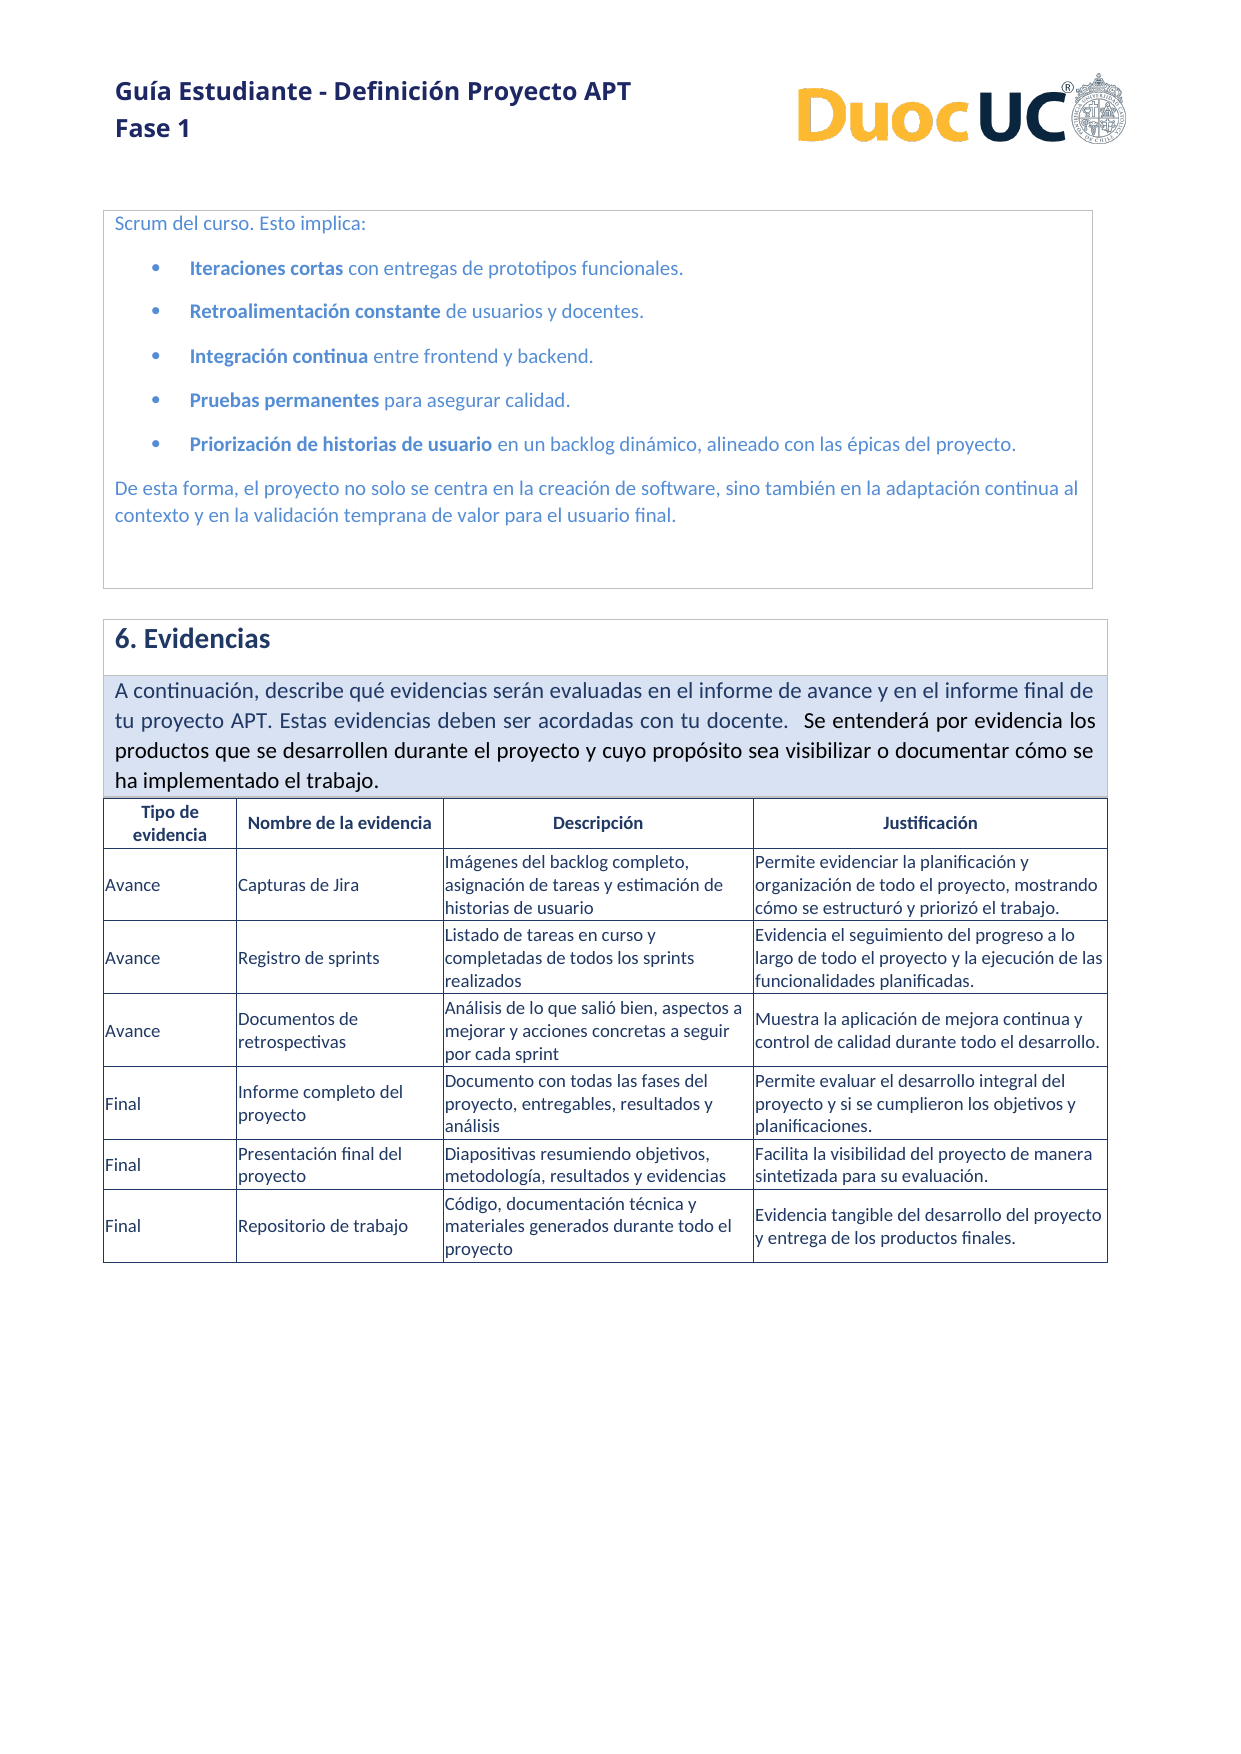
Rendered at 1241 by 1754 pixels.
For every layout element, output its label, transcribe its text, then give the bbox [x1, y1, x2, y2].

table_cell Avance [104, 994, 236, 1066]
table_cell Imágenes del backlog completo, asignación de tareas y estimación de historias de usuario [444, 849, 753, 920]
table_cell Registro de sprints [237, 921, 443, 993]
table_cell Permite evaluar el desarrollo integral del proyecto y si se cumplieron los objetivos y planificaciones. [754, 1067, 1107, 1139]
table_cell Avance [104, 849, 236, 920]
table_cell Muestra la aplicación de mejora continua y control de calidad durante todo el desarrollo. [754, 994, 1107, 1066]
table_header 6. Evidencias [104, 620, 1107, 675]
table_cell Código, documentación técnica y materiales generados durante todo el proyecto [444, 1190, 753, 1262]
table_cell Avance [104, 921, 236, 993]
table_cell Repositorio de trabajo [237, 1190, 443, 1262]
table_cell Documentos de retrospectivas [237, 994, 443, 1066]
table_cell Informe completo del proyecto [237, 1067, 443, 1139]
table_cell Capturas de Jira [237, 849, 443, 920]
table_header Tipo de evidencia [104, 799, 236, 847]
picture [798, 73, 1126, 144]
table_header Descripción [444, 799, 753, 847]
table_cell Presentación final del proyecto [237, 1140, 443, 1189]
table_cell Final [104, 1140, 236, 1189]
table_cell Final [104, 1067, 236, 1139]
table_cell Análisis de lo que salió bien, aspectos a mejorar y acciones concretas a seguir por cada sprint [444, 994, 753, 1066]
table_cell Facilita la visibilidad del proyecto de manera sintetizada para su evaluación. [754, 1140, 1107, 1189]
table_cell Evidencia el seguimiento del progreso a lo largo de todo el proyecto y la ejecución de las funcionalidades planificadas. [754, 921, 1107, 993]
table_cell A continuación, describe qué evidencias serán evaluadas en el informe de avance y en el informe final de tu proyecto APT. Estas evidencias deben ser acordadas con tu docente. Se entenderá por evidencia los productos que se desarrollen durante el proyecto y cuyo propósito sea visibilizar o documentar cómo se ha implementado el trabajo. [104, 676, 1107, 796]
table_cell Evidencia tangible del desarrollo del proyecto y entrega de los productos finales. [754, 1190, 1107, 1262]
table_cell Listado de tareas en curso y completadas de todos los sprints realizados [444, 921, 753, 993]
table_header Nombre de la evidencia [237, 799, 443, 847]
table_cell Final [104, 1190, 236, 1262]
table_cell Diapositivas resumiendo objetivos, metodología, resultados y evidencias [444, 1140, 753, 1189]
table_cell Documento con todas las fases del proyecto, entregables, resultados y análisis [444, 1067, 753, 1139]
table_header Justificación [754, 799, 1107, 847]
table_cell Permite evidenciar la planificación y organización de todo el proyecto, mostrando cómo se estructuró y priorizó el trabajo. [754, 849, 1107, 920]
